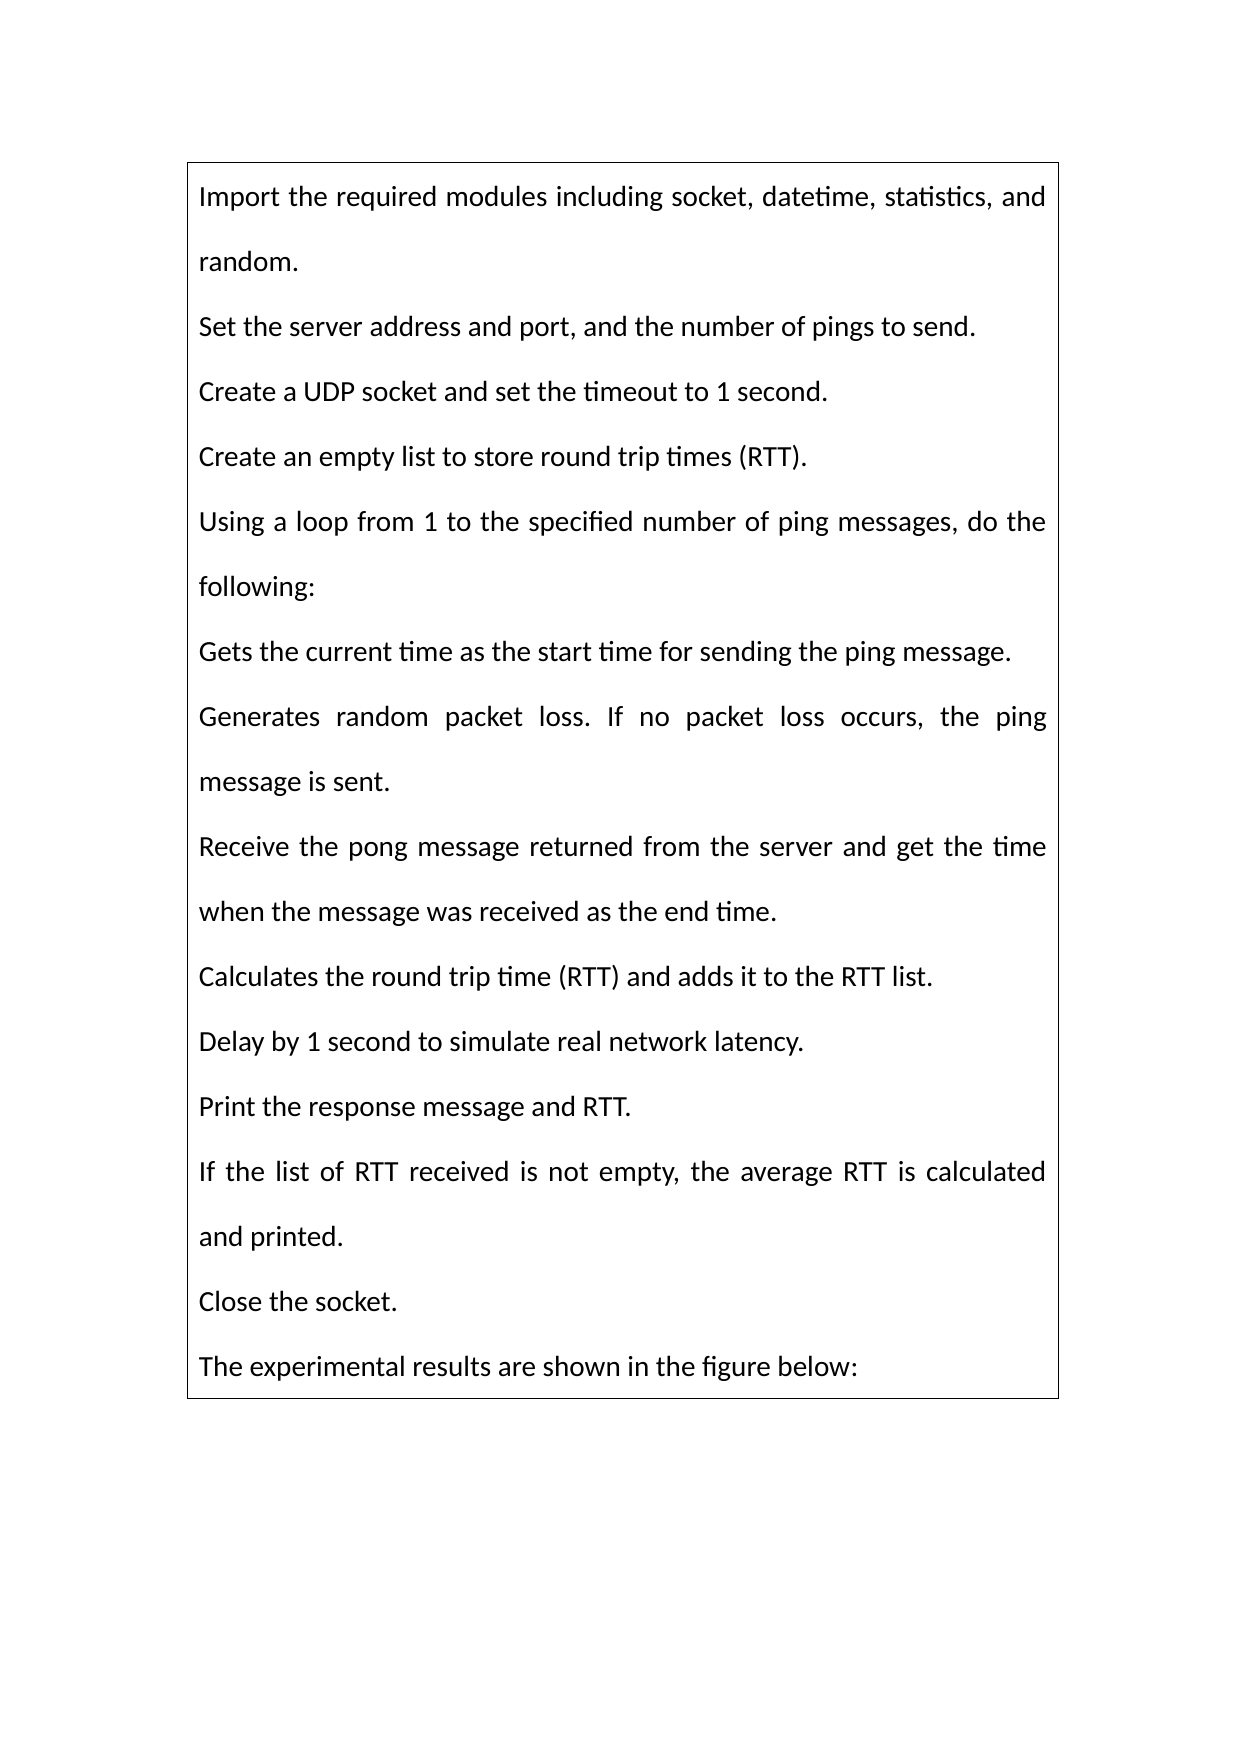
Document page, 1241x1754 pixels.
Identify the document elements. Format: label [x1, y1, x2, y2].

table_header [188, 163, 1058, 1398]
